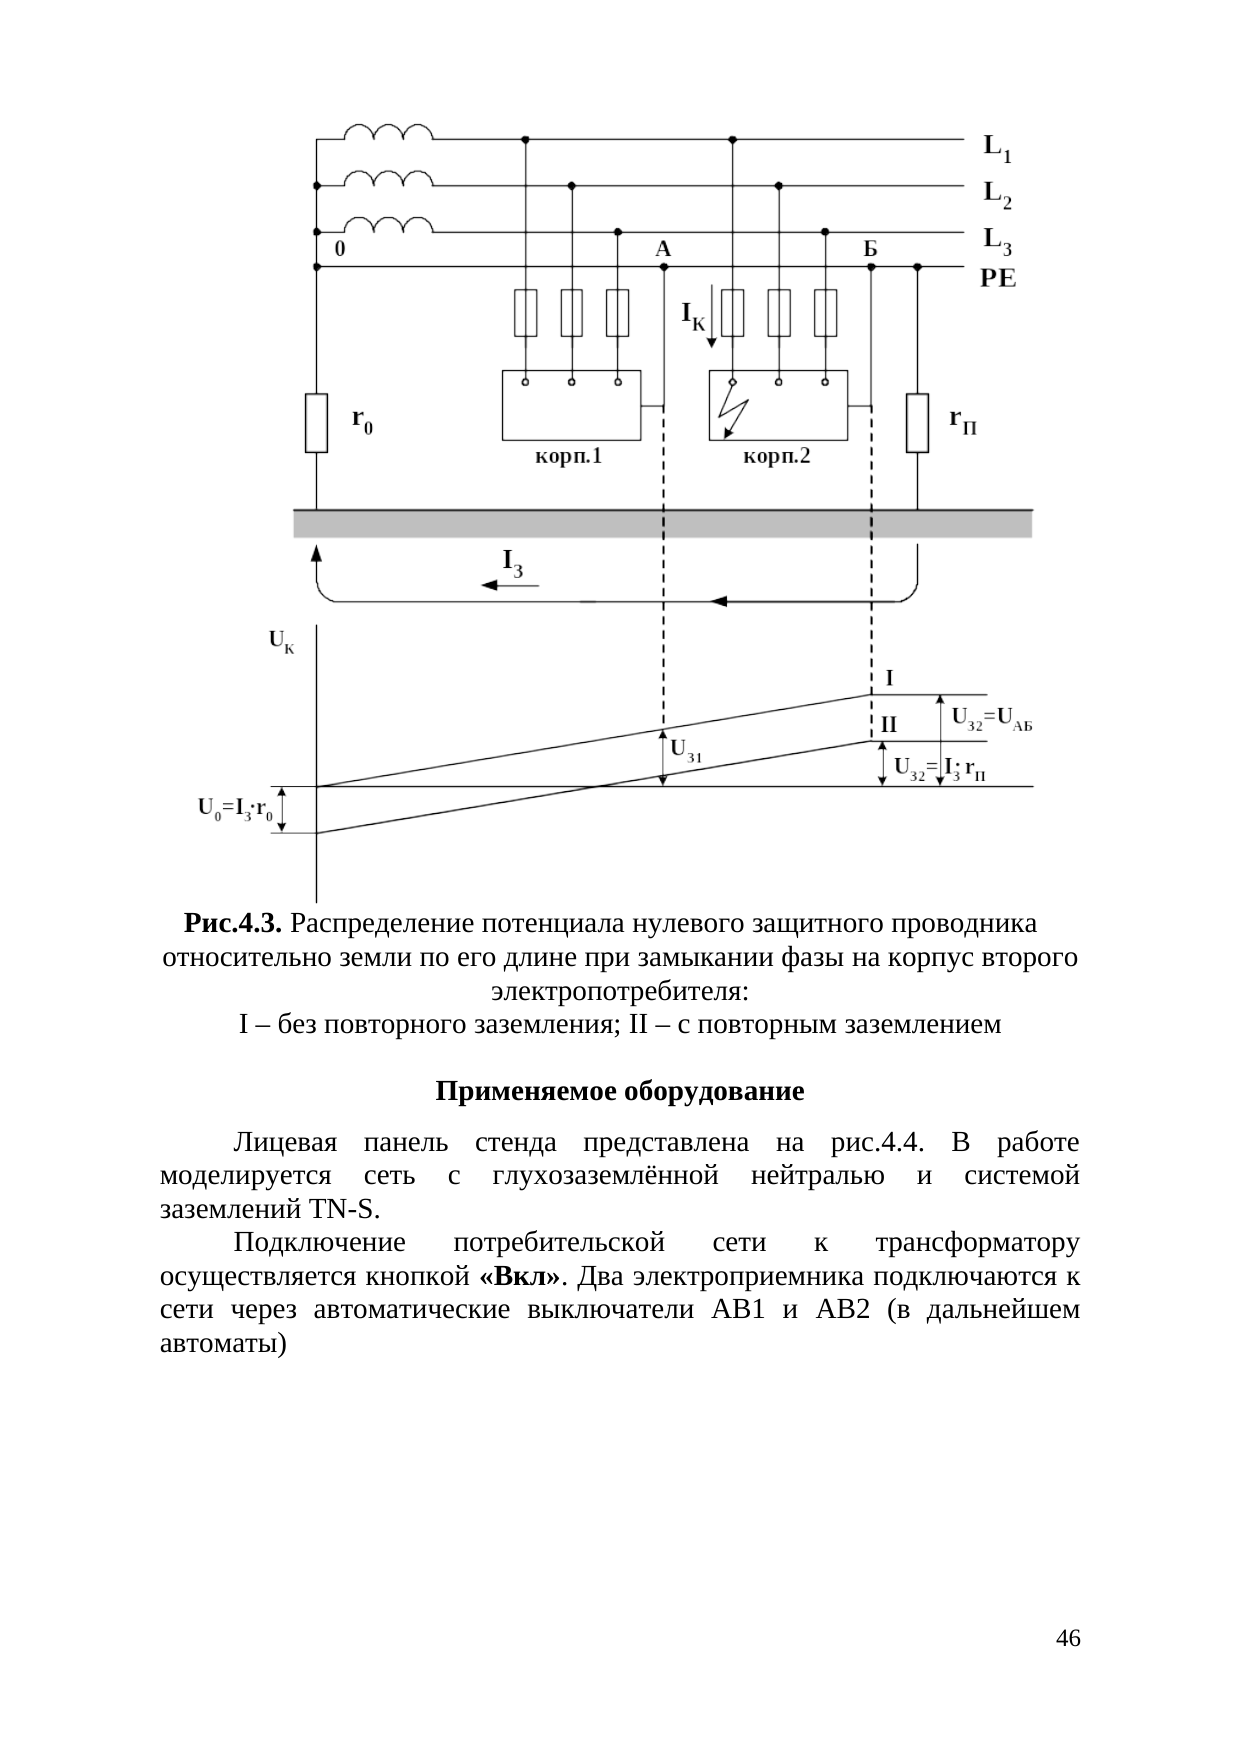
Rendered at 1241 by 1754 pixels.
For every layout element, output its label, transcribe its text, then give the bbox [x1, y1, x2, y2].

text Рис.4.3. Распределение потенциала нулевого защитного проводника относительно земли по его длине при замыкании фазы на корпус второго электропотребителя: [141, 906, 1081, 1006]
text Подключение потребительской сети к трансформатору осуществляется кнопкой «Вкл». Два электроприемника подключаются к сети через автоматические выключатели АВ1 и AB2 (в дальнейшем автоматы) [159, 1224, 1081, 1358]
text I – без повторного заземления; II – с повторным заземлением [159, 1006, 1081, 1040]
subtitle Применяемое оборудование [159, 1073, 1081, 1107]
text Лицевая панель стенда представлена на рис.4.4. В работе моделируется сеть с глухозаземлённой нейтралью и системой заземлений TN-S. [159, 1124, 1081, 1224]
